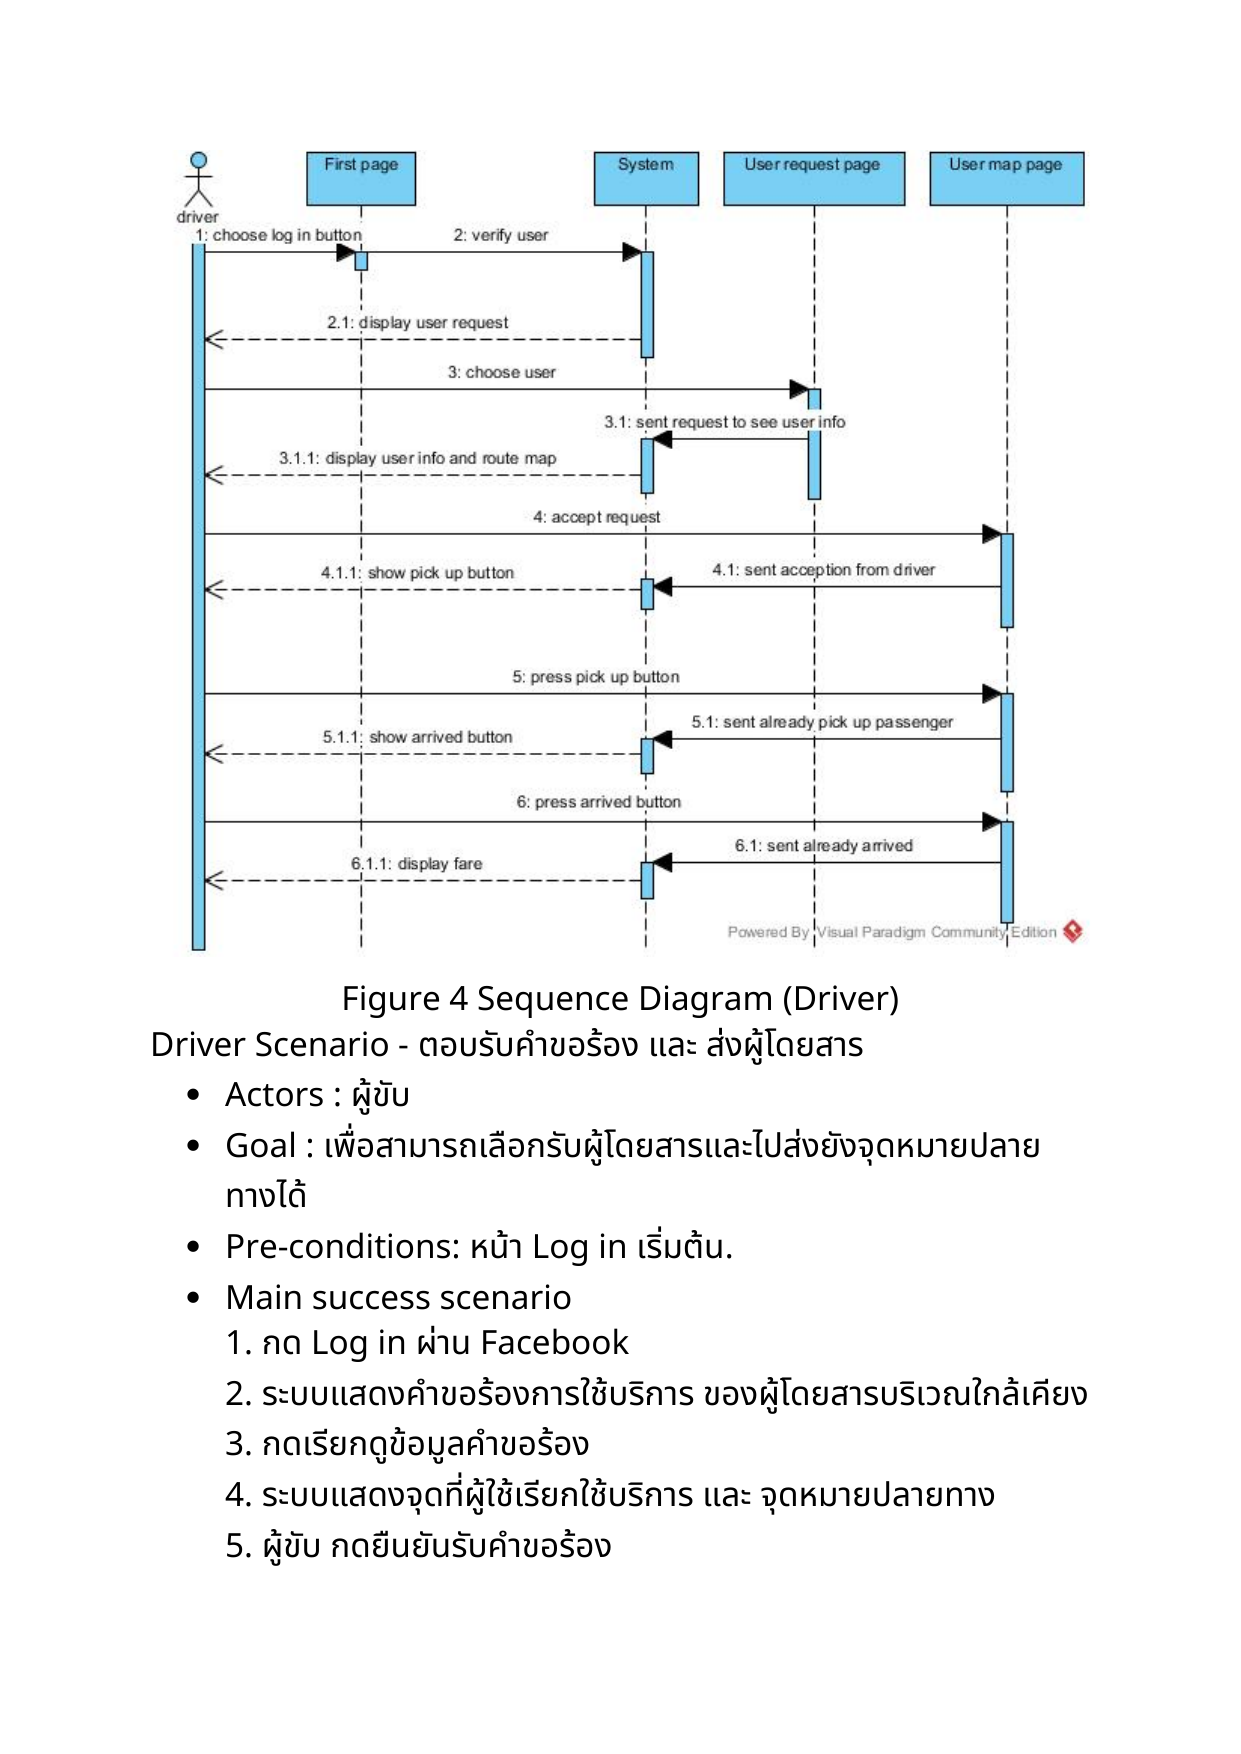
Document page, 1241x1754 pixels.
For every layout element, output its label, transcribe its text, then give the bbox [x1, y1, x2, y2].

text 2. ระบบแสดงคำขอร้องการใช้บริการ ของผู้โดยสารบริเวณใกล้เคียง [225, 1369, 1090, 1420]
list Pre-conditions: หน้า Log in เริ่มต้น. [187, 1223, 1090, 1273]
text Driver Scenario - ตอบรับคำขอร้อง และ ส่งผู้โดยสาร [150, 1021, 1090, 1071]
list Main success scenario [187, 1273, 1090, 1319]
text 3. กดเรียกดูข้อมูลคำขอร้อง [225, 1420, 1090, 1471]
list Actors : ผู้ขับ [187, 1071, 1090, 1122]
text Figure 4 Sequence Diagram (Driver) [150, 975, 1090, 1021]
picture [150, 150, 1091, 957]
text 5. ผู้ขับ กดยืนยันรับคำขอร้อง [225, 1521, 1090, 1572]
text 1. กด Log in ผ่าน Facebook [150, 1319, 1090, 1369]
list Goal : เพื่อสามารถเลือกรับผู้โดยสารและไปส่งยังจุดหมายปลายทางได้ [187, 1122, 1090, 1223]
text 4. ระบบแสดงจุดที่ผู้ใช้เรียกใช้บริการ และ จุดหมายปลายทาง [225, 1471, 1090, 1521]
